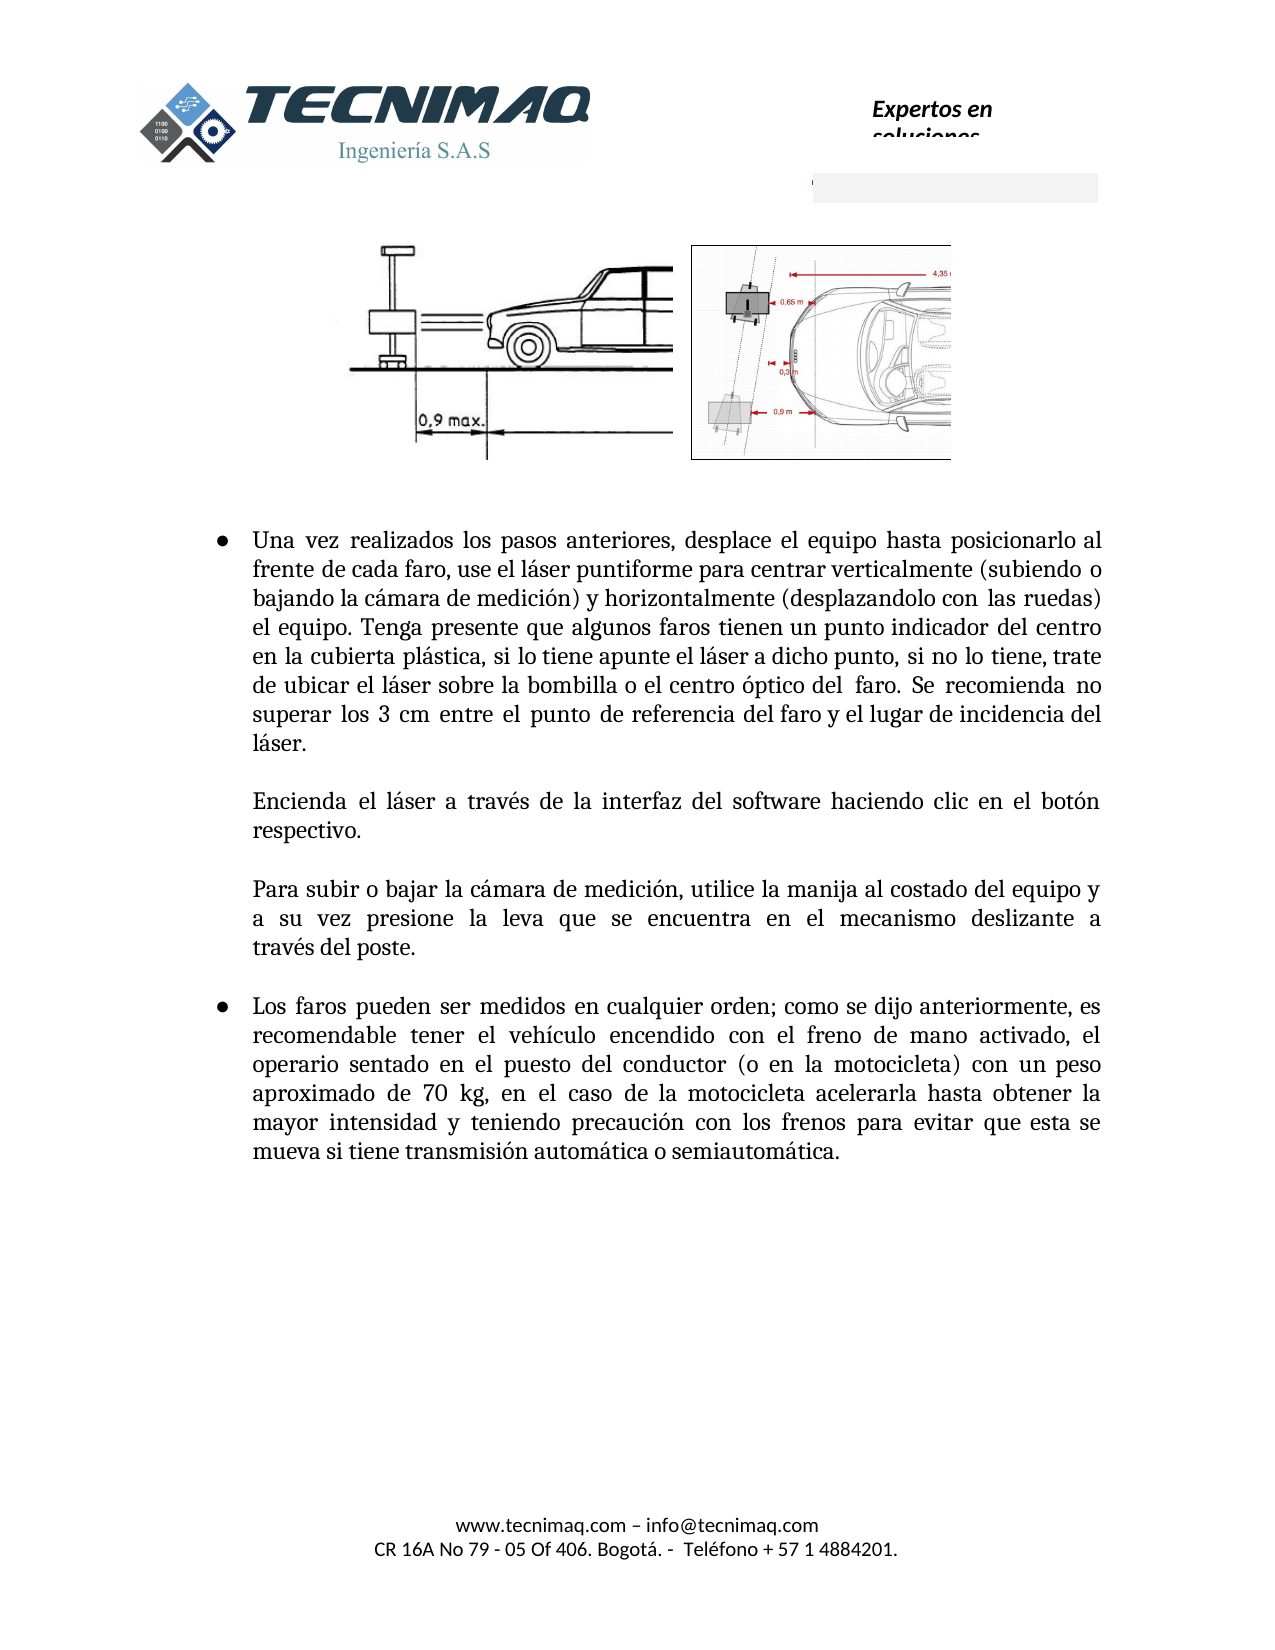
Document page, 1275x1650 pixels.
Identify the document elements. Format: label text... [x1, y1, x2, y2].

picture [321, 216, 673, 460]
text ● Una vez realizados los pasos anteriores, desplace el equipo hasta posicionarlo al frente de cada faro, use el láser puntiforme para centrar verticalmente (subiendo o bajando la cámara de medición) y horizontalmente (desplazandolo con las ruedas) el equipo. Tenga presente que algunos faros tienen un punto indicador del centro en la cubierta plástica, si lo tiene apunte el láser a dicho punto, si no lo tiene, trate de ubicar el láser sobre la bombilla o el centro óptico del faro. Se recomienda no superar los 3 cm entre el punto de referencia del faro y el lugar de incidencia del láser. [215, 525, 1102, 757]
text ● Los faros pueden ser medidos en cualquier orden; como se dijo anteriormente, es recomendable tener el vehículo encendido con el freno de mano activado, el operario sentado en el puesto del conductor (o en la motocicleta) con un peso aproximado de 70 kg, en el caso de la motocicleta acelerarla hasta obtener la mayor intensidad y teniendo precaución con los frenos para evitar que esta se mueva si tiene transmisión automática o semiautomática. [215, 991, 1101, 1166]
text Para subir o bajar la cámara de medición, utilice la manija al costado del equipo y a su vez presione la leva que se encuentra en el mecanismo deslizante a través del poste. [252, 875, 1101, 961]
text Encienda el láser a través de la interfaz del software haciendo clic en el botón respectivo. [252, 787, 1101, 845]
picture [139, 82, 590, 163]
picture [692, 246, 951, 459]
